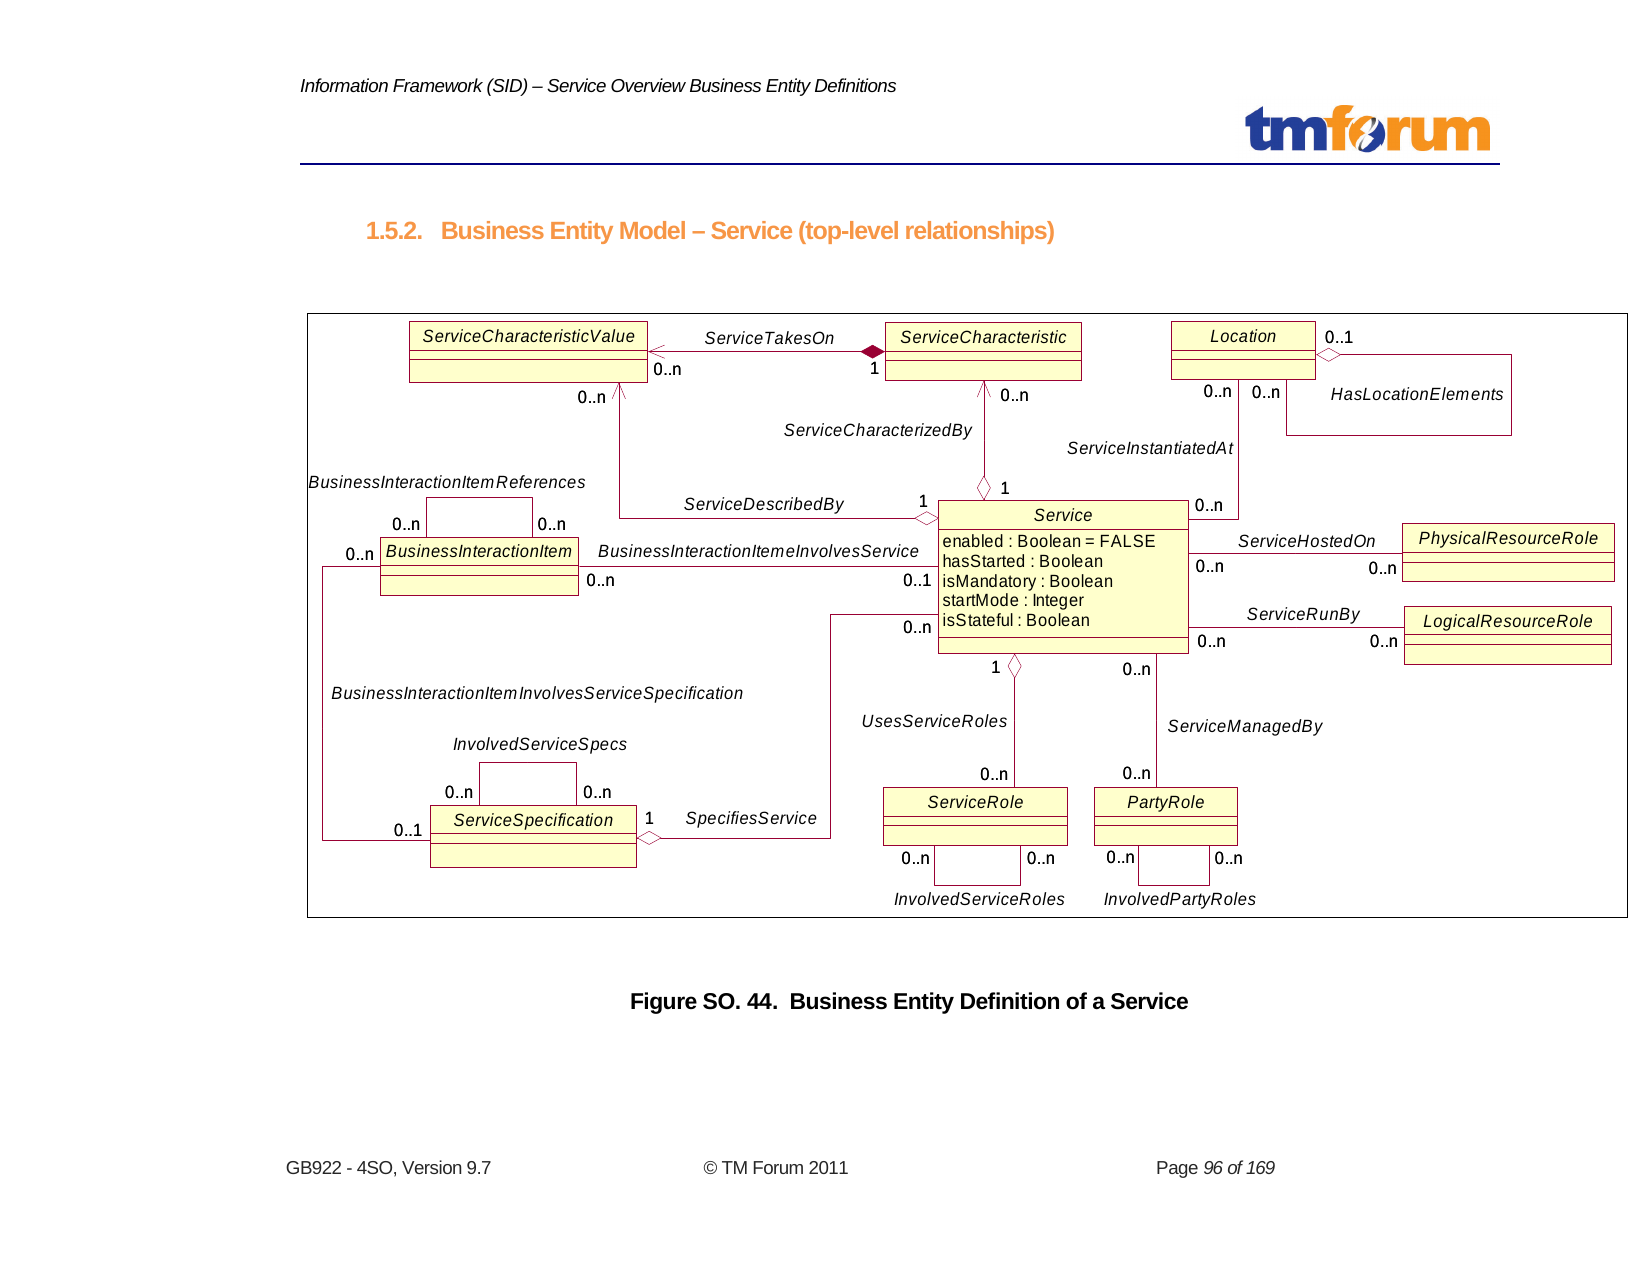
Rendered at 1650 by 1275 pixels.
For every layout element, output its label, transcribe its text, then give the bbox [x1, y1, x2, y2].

picture [1234, 96, 1500, 161]
subtitle Business Entity Model – Service (top-level relationships) [366, 216, 1500, 245]
